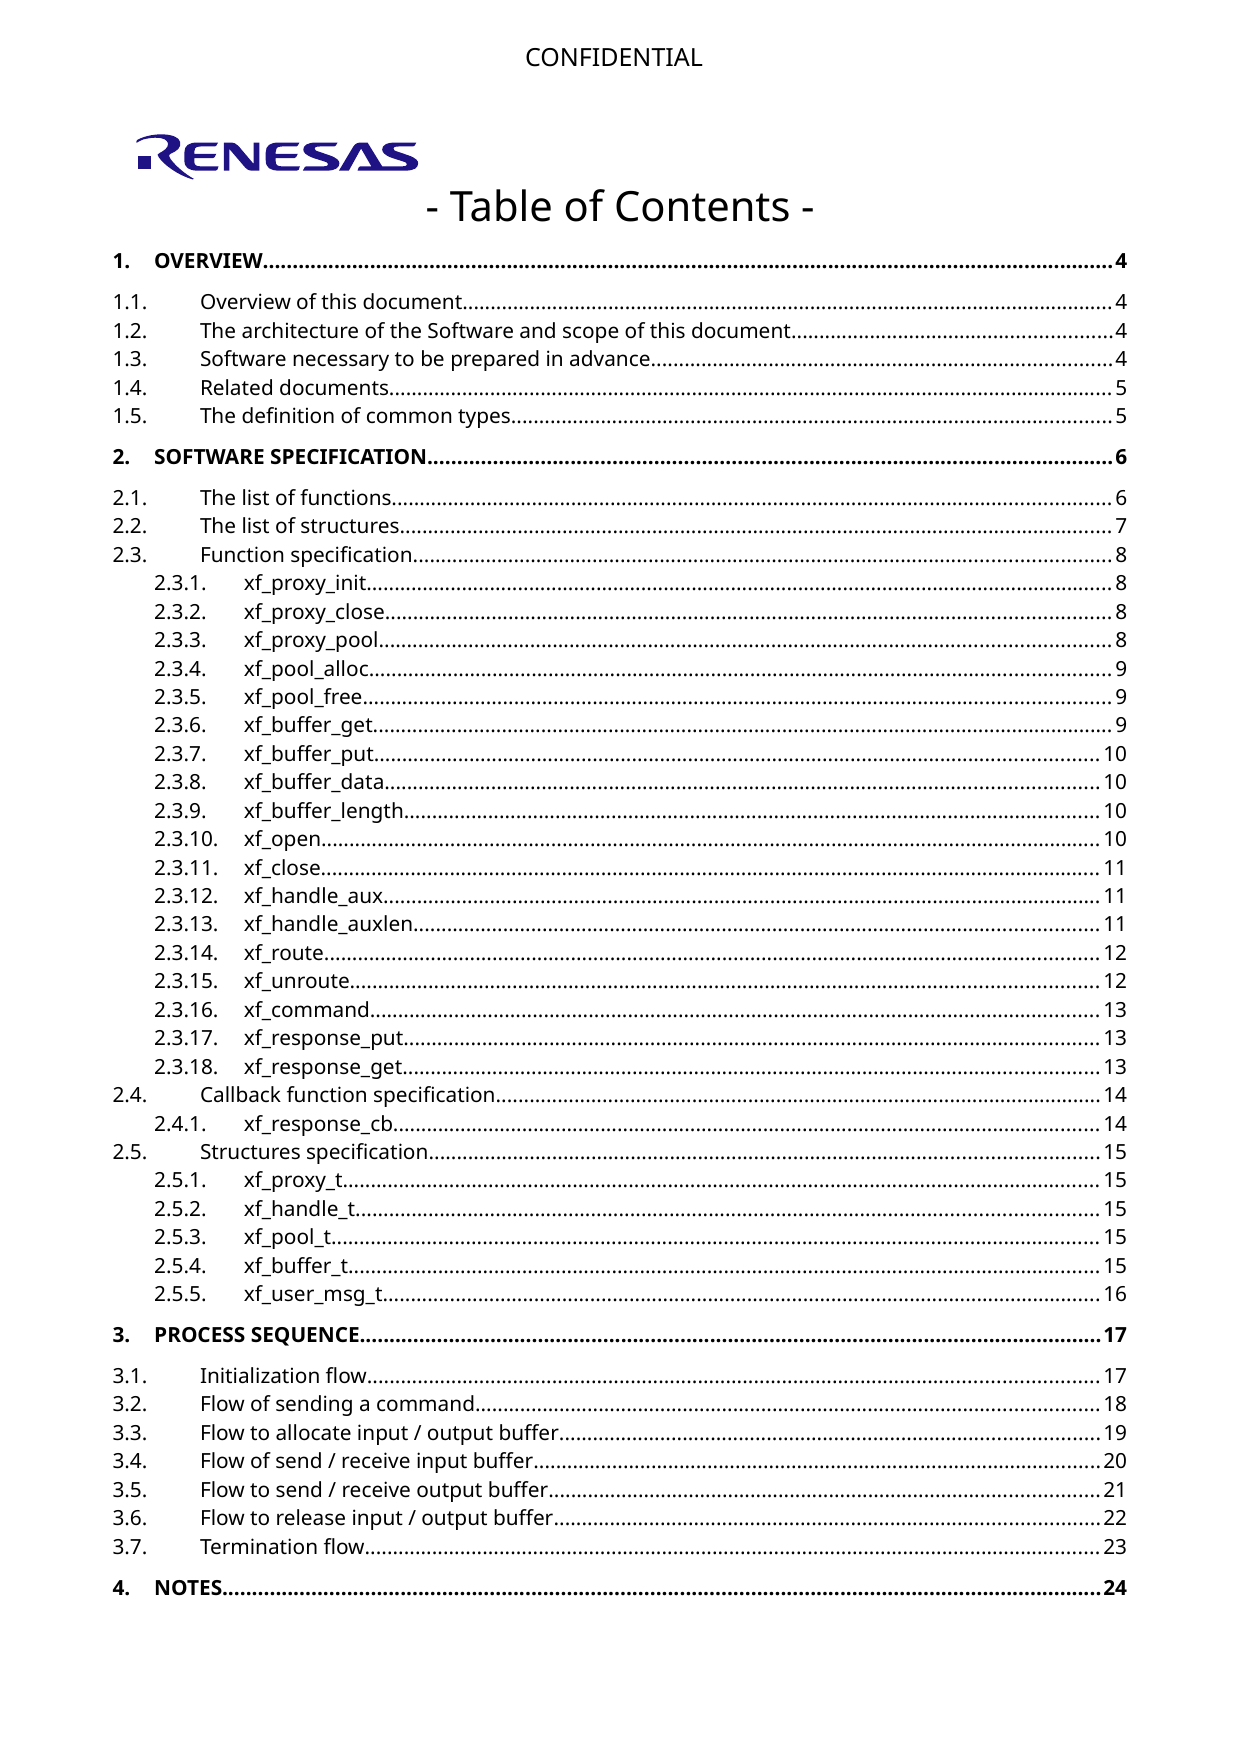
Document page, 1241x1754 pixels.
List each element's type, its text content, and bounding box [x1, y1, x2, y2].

text 2.5.5. xf_user_msg_t 16 [154, 1279, 1128, 1308]
text 2.4.1. xf_response_cb 14 [154, 1109, 1128, 1137]
text 2.3.3. xf_proxy_pool 8 [154, 625, 1128, 654]
text 2.3.7. xf_buffer_put 10 [154, 739, 1128, 767]
text 1.1. Overview of this document. 4 [112, 287, 1133, 316]
text 2.3.14. xf_route 12 [154, 938, 1128, 966]
text 1. Overview 4 [112, 246, 1128, 275]
text 2.5.3. xf_pool_t 15 [154, 1222, 1128, 1251]
text 1.4. Related documents 5 [112, 373, 1133, 401]
text 3.4. Flow of send / receive input buffer 20 [112, 1446, 1133, 1475]
text 2.5. Structures specification 15 [112, 1137, 1133, 1166]
text 2.2. The list of structures 7 [112, 511, 1133, 540]
text 2.3.10. xf_open 10 [154, 824, 1128, 853]
text 2.3.4. xf_pool_alloc 9 [154, 654, 1128, 682]
text 3.6. Flow to release input / output buffer 22 [112, 1503, 1133, 1532]
text 2.3.8. xf_buffer_data 10 [154, 767, 1128, 796]
text 2. Software specification 6 [112, 442, 1128, 471]
text 2.5.1. xf_proxy_t 15 [154, 1166, 1128, 1194]
text 3.5. Flow to send / receive output buffer 21 [112, 1475, 1133, 1503]
text 2.3.5. xf_pool_free 9 [154, 682, 1128, 711]
text 3. Process sequence 17 [112, 1320, 1128, 1349]
text 2.5.2. xf_handle_t 15 [154, 1194, 1128, 1222]
text 2.3.2. xf_proxy_close 8 [154, 597, 1128, 625]
text 2.3.1. xf_proxy_init 8 [154, 568, 1128, 597]
text 3.7. Termination flow 23 [112, 1532, 1133, 1560]
text 2.3.18. xf_response_get 13 [154, 1052, 1128, 1080]
text 1.3. Software necessary to be prepared in advance 4 [112, 344, 1133, 373]
text 2.3.11. xf_close 11 [154, 853, 1128, 881]
text 2.3. Function specification 8 [112, 540, 1133, 568]
text - Table of Contents - [112, 177, 1128, 234]
text 2.4. Callback function specification 14 [112, 1080, 1133, 1109]
text 4. Notes 24 [112, 1573, 1128, 1601]
text 3.1. Initialization flow 17 [112, 1361, 1133, 1389]
text 3.2. Flow of sending a command 18 [112, 1389, 1133, 1418]
text 2.1. The list of functions 6 [112, 483, 1133, 511]
text 2.3.12. xf_handle_aux 11 [154, 881, 1128, 909]
text 3.3. Flow to allocate input / output buffer 19 [112, 1418, 1133, 1446]
text 1.5. The definition of common types 5 [112, 401, 1133, 429]
text 2.5.4. xf_buffer_t 15 [154, 1251, 1128, 1279]
text 2.3.6. xf_buffer_get 9 [154, 711, 1128, 739]
text 1.2. The architecture of the Software and scope of this document 4 [112, 316, 1133, 344]
text 2.3.16. xf_command 13 [154, 995, 1128, 1023]
text 2.3.13. xf_handle_auxlen 11 [154, 909, 1128, 938]
text 2.3.9. xf_buffer_length 10 [154, 796, 1128, 824]
text 2.3.15. xf_unroute 12 [154, 966, 1128, 995]
text 2.3.17. xf_response_put 13 [154, 1023, 1128, 1052]
